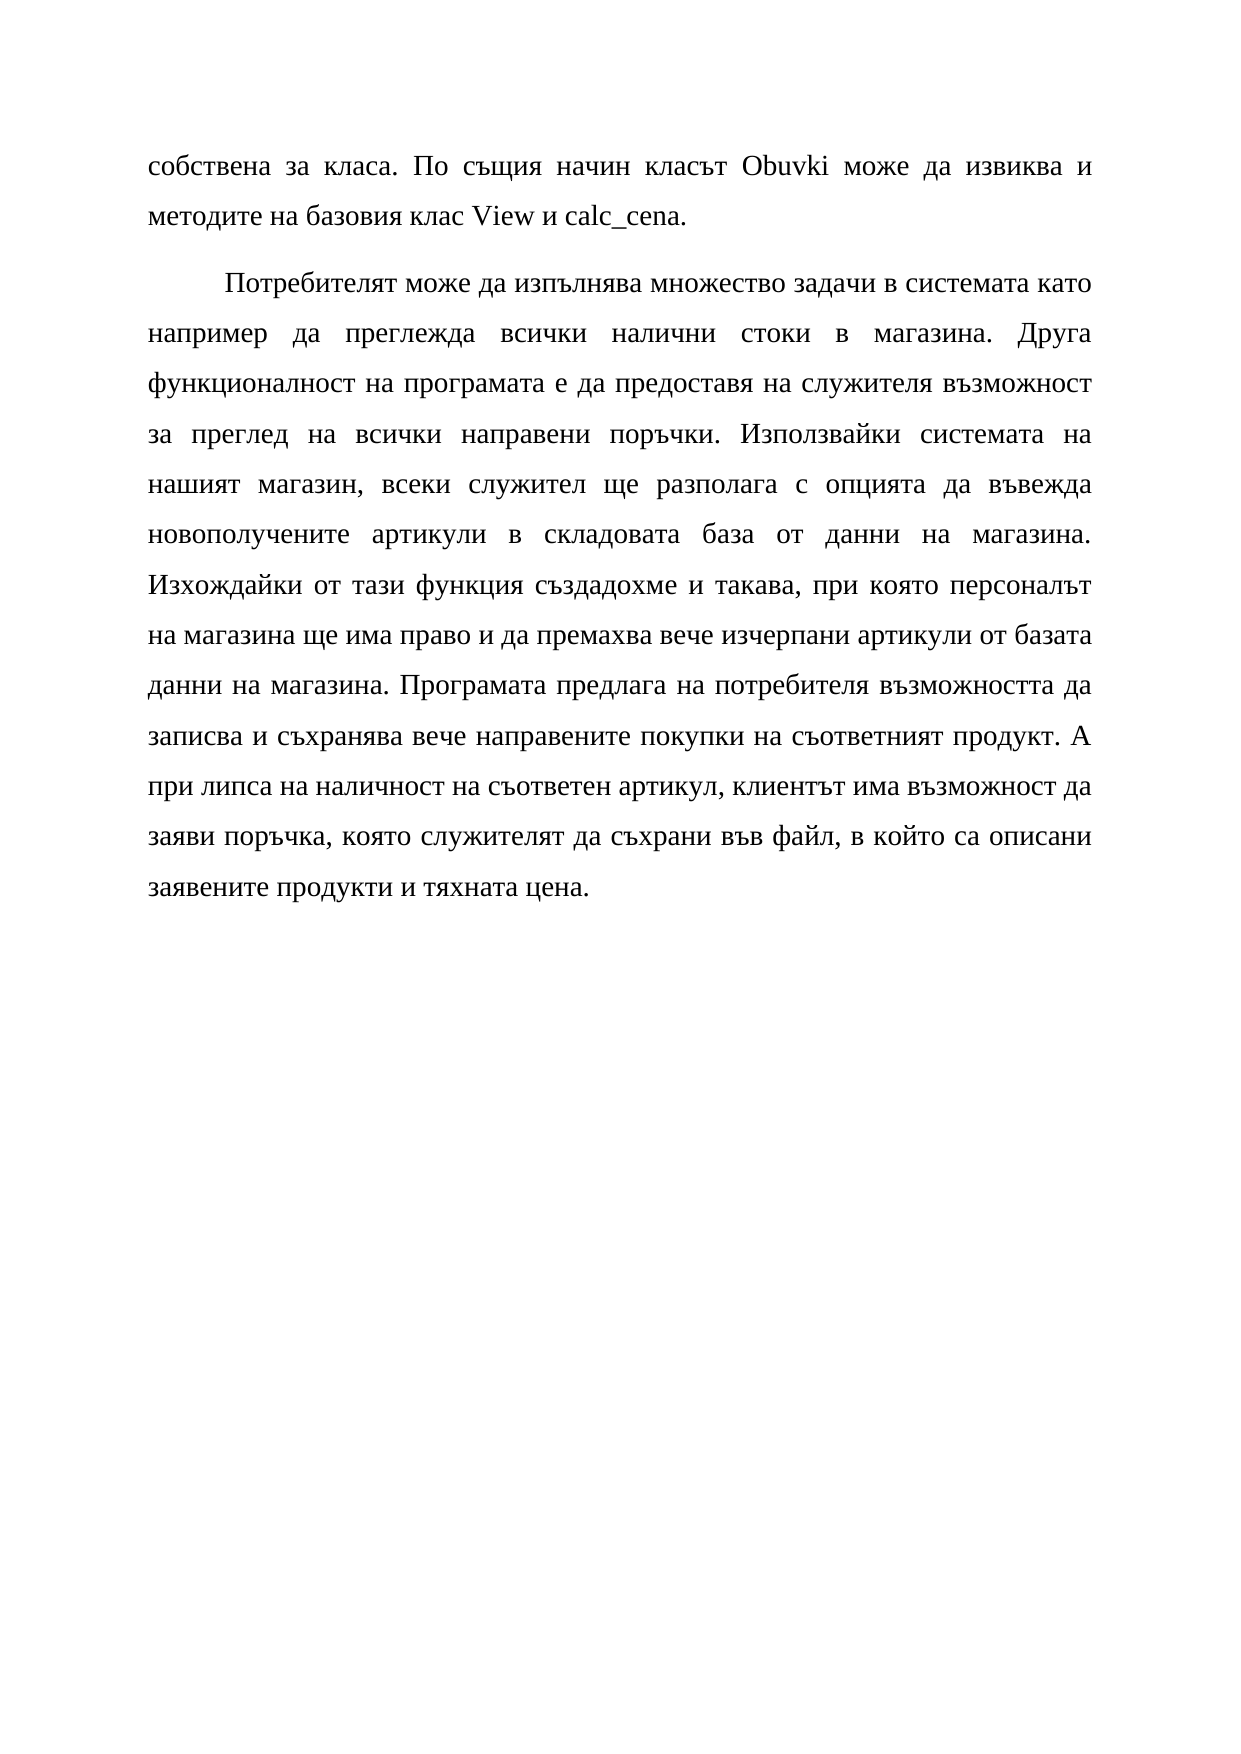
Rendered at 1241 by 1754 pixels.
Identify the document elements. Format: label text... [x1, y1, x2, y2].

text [148, 148, 1093, 231]
text Потребителят може да изпълнява множество задачи в системата като например да преглежда всички налични стоки в магазина. Друга функционалност на програмата е да предоставя на служителя възможност за преглед на всички направени поръчки. Използвайки системата на нашият магазин, всеки служител ще разполага с опцията да въвежда новополучените артикули в складовата база от данни на магазина. Изхождайки от тази функция създадохме и такава, при която персоналът на магазина ще има право и да премахва вече изчерпани артикули от базата данни на магазина. Програмата предлага на потребителя възможността да записва и съхранява вече направените покупки на съответният продукт. А при липса на наличност на съответен артикул, клиентът има възможност да заяви поръчка, която служителят да съхрани във файл, в който са описани заявените продукти и тяхната цена. [148, 265, 1093, 902]
